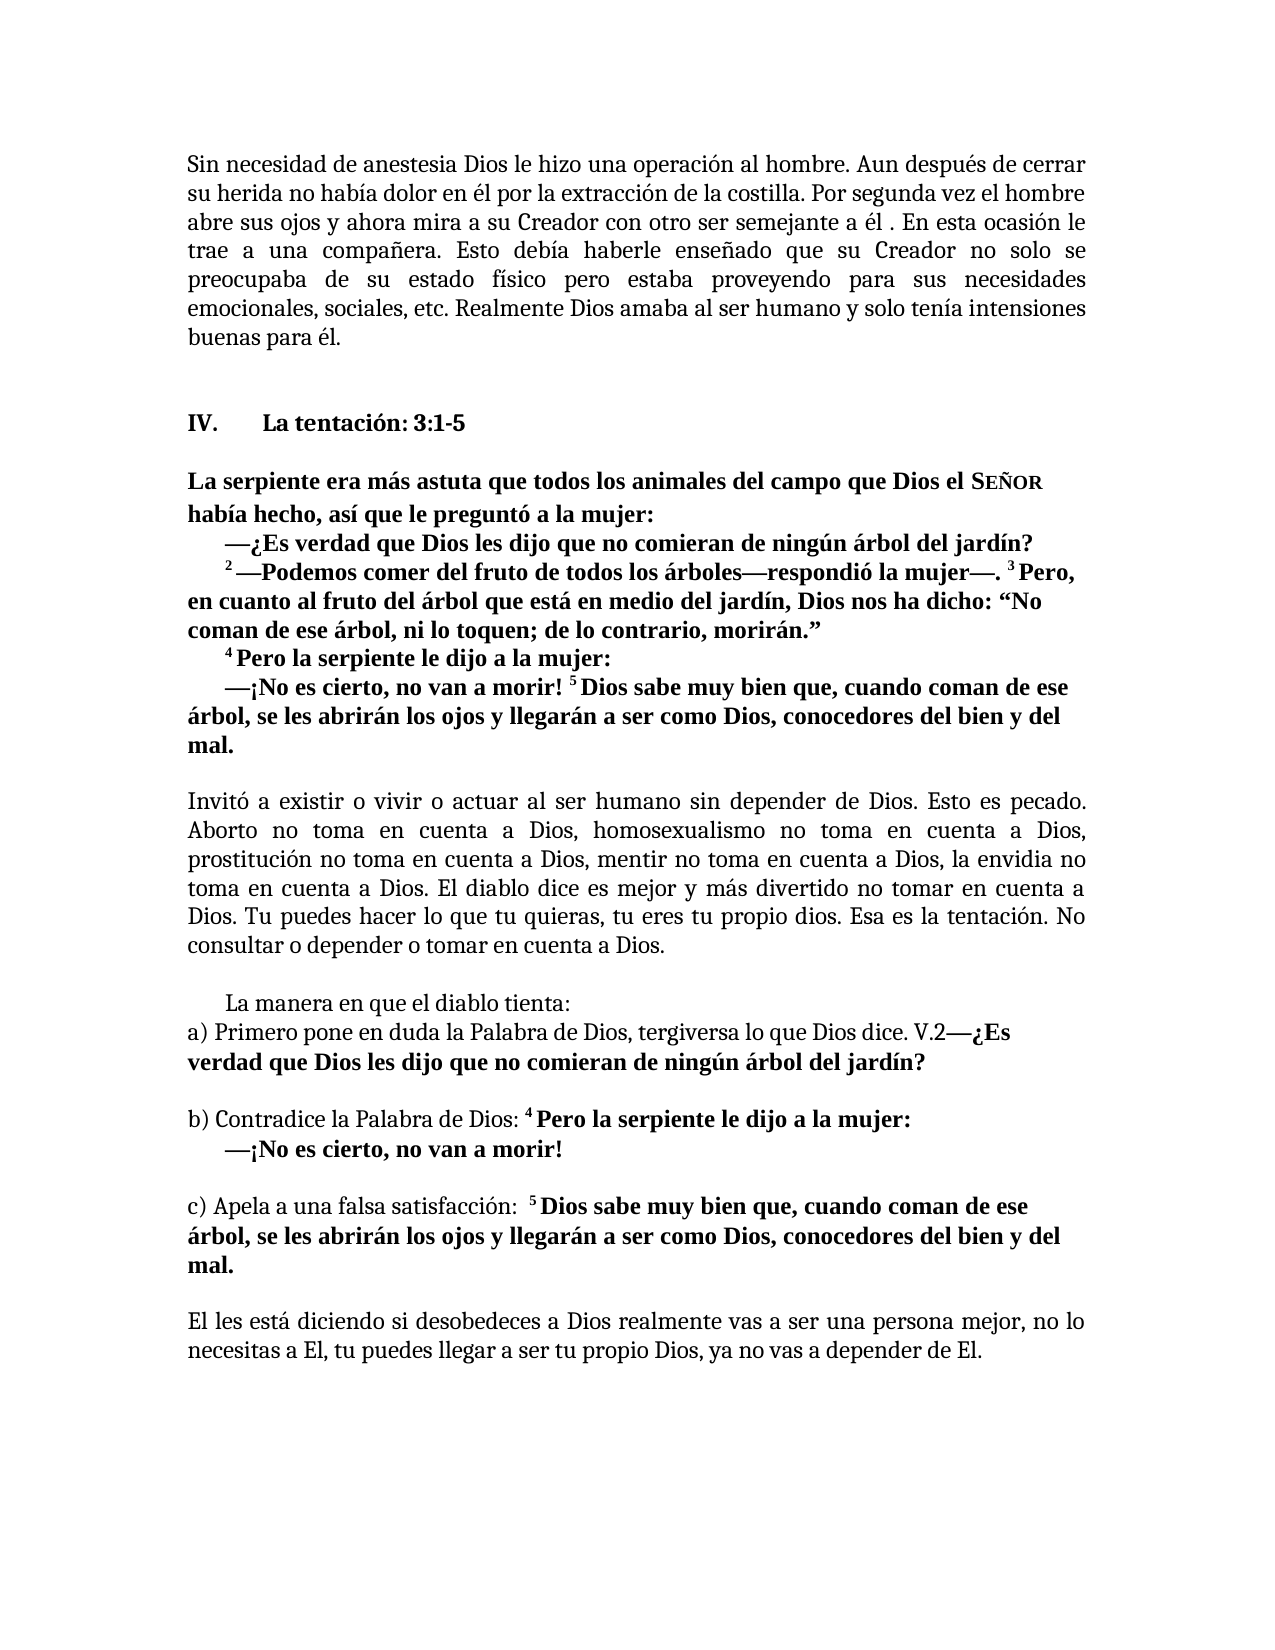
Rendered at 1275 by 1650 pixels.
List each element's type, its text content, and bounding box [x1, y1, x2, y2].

text Sin necesidad de anestesia Dios le hizo una operación al hombre. Aun después de cerrar su herida no había dolor en él por la extracción de la costilla. Por segunda vez el hombre abre sus ojos y ahora mira a su Creador con otro ser semejante a él . En esta ocasión le trae a una compañera. Esto debía haberle enseñado que su Creador no solo se preocupaba de su estado físico pero estaba proveyendo para sus necesidades emocionales, sociales, etc. Realmente Dios amaba al ser humano y solo tenía intensiones buenas para él. [187, 150, 1087, 351]
text —¿Es verdad que Dios les dijo que no comieran de ningún árbol del jardín? [187, 528, 1087, 557]
text —¡No es cierto, no van a morir! 5 Dios sabe muy bien que, cuando coman de ese árbol, se les abrirán los ojos y llegarán a ser como Dios, conocedores del bien y del mal. [187, 672, 1087, 758]
text IV. La tentación: 3:1-5 [187, 409, 1087, 437]
text Invitó a existir o vivir o actuar al ser humano sin depender de Dios. Esto es pecado. Aborto no toma en cuenta a Dios, homosexualismo no toma en cuenta a Dios, prostitución no toma en cuenta a Dios, mentir no toma en cuenta a Dios, la envidia no toma en cuenta a Dios. El diablo dice es mejor y más divertido no tomar en cuenta a Dios. Tu puedes hacer lo que tu quieras, tu eres tu propio dios. Esa es la tentación. No consultar o depender o tomar en cuenta a Dios. [187, 787, 1087, 960]
text 4 Pero la serpiente le dijo a la mujer: [187, 643, 1087, 672]
text La manera en que el diablo tienta: [187, 988, 1087, 1017]
text c) Apela a una falsa satisfacción: 5 Dios sabe muy bien que, cuando coman de ese árbol, se les abrirán los ojos y llegarán a ser como Dios, conocedores del bien y del mal. [187, 1191, 1087, 1278]
text —¡No es cierto, no van a morir! [187, 1134, 1087, 1163]
text El les está diciendo si desobedeces a Dios realmente vas a ser una persona mejor, no lo necesitas a El, tu puedes llegar a ser tu propio Dios, ya no vas a depender de El. [187, 1307, 1087, 1365]
text La serpiente era más astuta que todos los animales del campo que Dios el Señor había hecho, así que le preguntó a la mujer: [187, 466, 1087, 528]
text a) Primero pone en duda la Palabra de Dios, tergiversa lo que Dios dice. V.2—¿Es verdad que Dios les dijo que no comieran de ningún árbol del jardín? [187, 1017, 1087, 1076]
text 2 —Podemos comer del fruto de todos los árboles—respondió la mujer—. 3 Pero, en cuanto al fruto del árbol que está en medio del jardín, Dios nos ha dicho: “No coman de ese árbol, ni lo toquen; de lo contrario, morirán.” [187, 557, 1087, 643]
text b) Contradice la Palabra de Dios: 4 Pero la serpiente le dijo a la mujer: [187, 1104, 1087, 1134]
